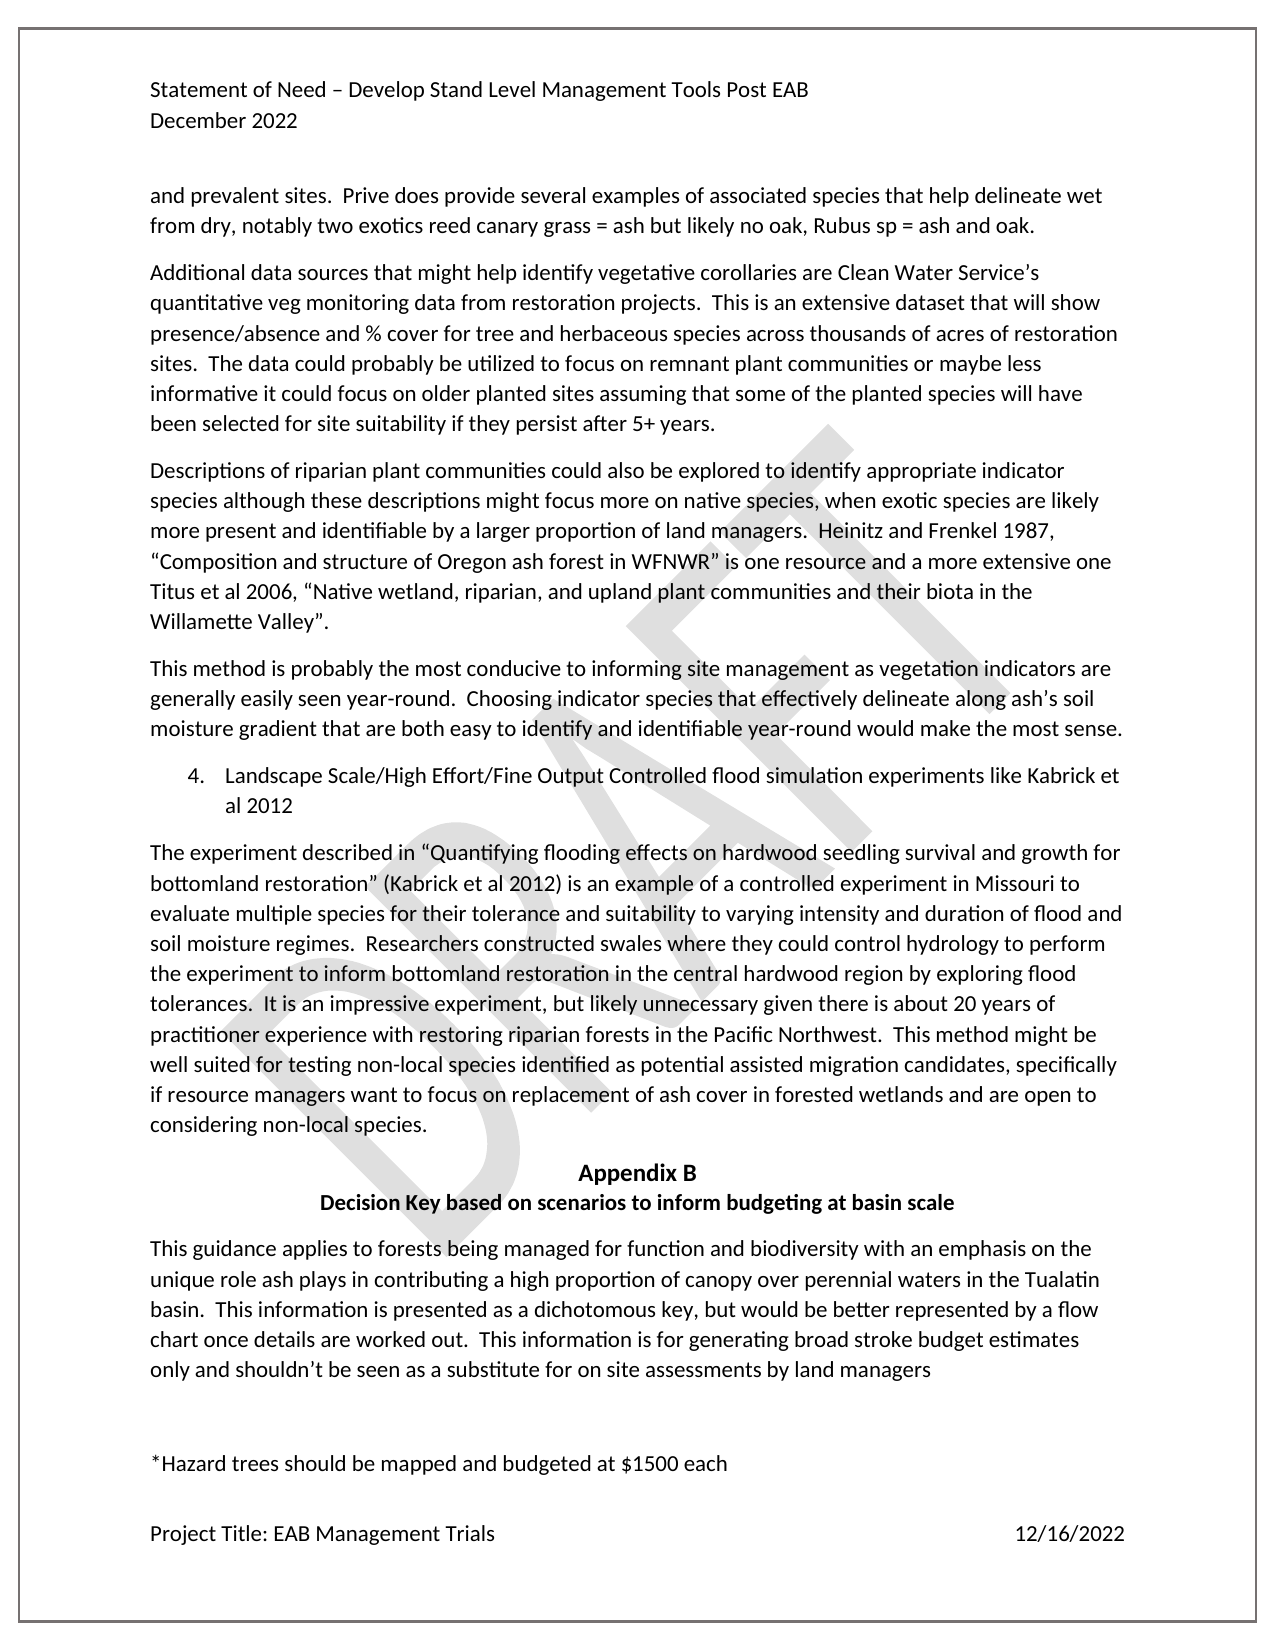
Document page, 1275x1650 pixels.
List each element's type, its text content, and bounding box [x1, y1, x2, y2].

text Decision Key based on scenarios to inform budgeting at basin scale [150, 1188, 1125, 1216]
text *Hazard trees should be mapped and budgeted at $1500 each [150, 1449, 1125, 1477]
text This guidance applies to forests being managed for function and biodiversity with an emphasis on the unique role ash plays in contributing a high proportion of canopy over perennial waters in the Tualatin basin. This information is presented as a dichotomous key, but would be better represented by a flow chart once details are worked out. This information is for generating broad stroke budget estimates only and shouldn’t be seen as a substitute for on site assessments by land managers [150, 1234, 1125, 1383]
text Appendix B [150, 1157, 1125, 1188]
text The experiment described in “Quantifying flooding effects on hardwood seedling survival and growth for bottomland restoration” (Kabrick et al 2012) is an example of a controlled experiment in Missouri to evaluate multiple species for their tolerance and suitability to varying intensity and duration of flood and soil moisture regimes. Researchers constructed swales where they could control hydrology to perform the experiment to inform bottomland restoration in the central hardwood region by exploring flood tolerances. It is an impressive experiment, but likely unnecessary given there is about 20 years of practitioner experience with restoring riparian forests in the Pacific Northwest. This method might be well suited for testing non-local species identified as potential assisted migration candidates, specifically if resource managers want to focus on replacement of ash cover in forested wetlands and are open to considering non-local species. [150, 838, 1125, 1138]
text Additional data sources that might help identify vegetative corollaries are Clean Water Service’s quantitative veg monitoring data from restoration projects. This is an extensive dataset that will show presence/absence and % cover for tree and herbaceous species across thousands of acres of restoration sites. The data could probably be utilized to focus on remnant plant communities or maybe less informative it could focus on older planted sites assuming that some of the planted species will have been selected for site suitability if they persist after 5+ years. [150, 258, 1125, 437]
text This method is probably the most conducive to informing site management as vegetation indicators are generally easily seen year-round. Choosing indicator species that effectively delineate along ash’s soil moisture gradient that are both easy to identify and identifiable year-round would make the most sense. [150, 654, 1125, 742]
text Descriptions of riparian plant communities could also be explored to identify appropriate indicator species although these descriptions might focus more on native species, when exotic species are likely more present and identifiable by a larger proportion of land managers. Heinitz and Frenkel 1987, “Composition and structure of Oregon ash forest in WFNWR” is one resource and a more extensive one Titus et al 2006, “Native wetland, riparian, and upland plant communities and their biota in the Willamette Valley”. [150, 456, 1125, 635]
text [150, 181, 1125, 239]
list Landscape Scale/High Effort/Fine Output Controlled flood simulation experiments like Kabrick et al 2012 [187, 761, 1125, 819]
